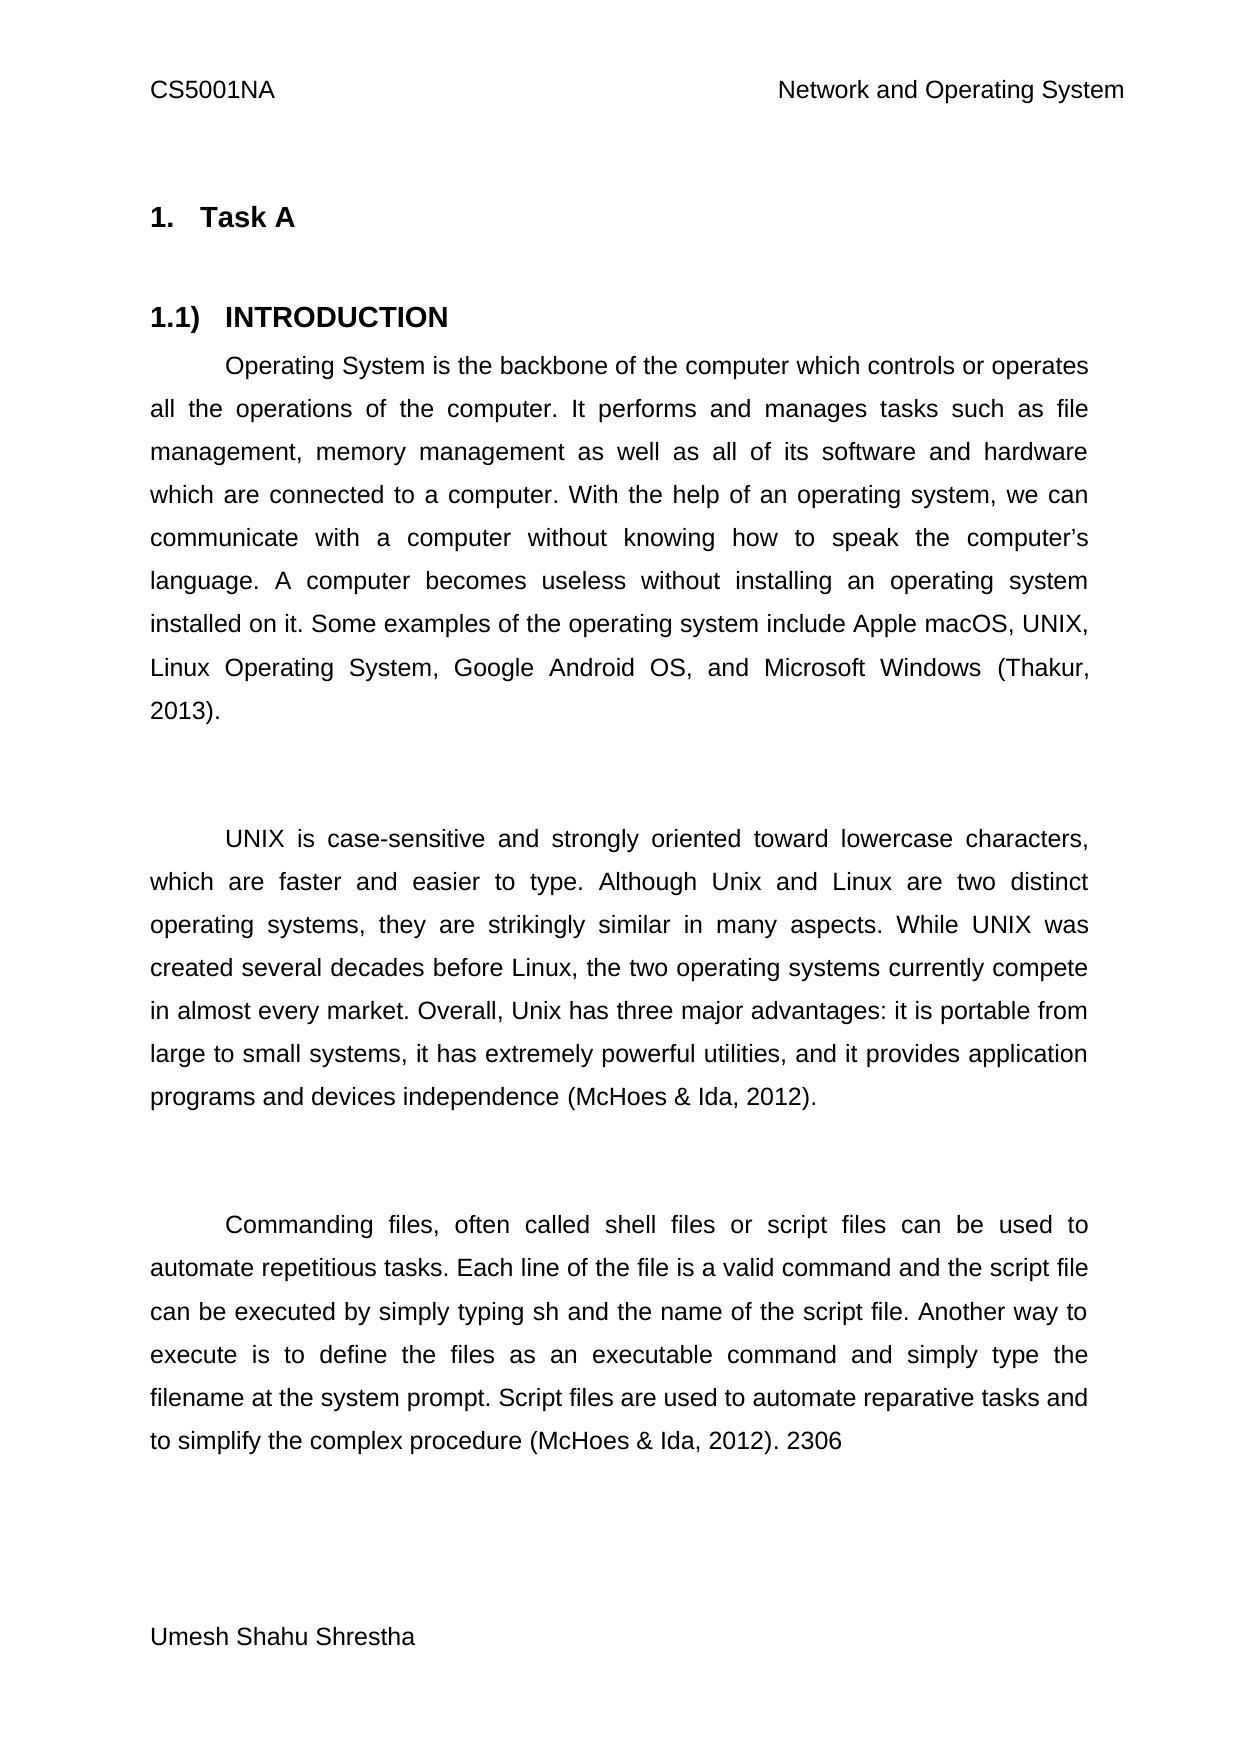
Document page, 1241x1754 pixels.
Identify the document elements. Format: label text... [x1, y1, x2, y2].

subtitle Task A [150, 200, 1090, 233]
subtitle INTRODUCTION [150, 300, 1090, 334]
text Commanding files, often called shell files or script files can be used to automate repetitious tasks. Each line of the file is a valid command and the script file can be executed by simply typing sh and the name of the script file. Another way to execute is to define the files as an executable command and simply type the filename at the system prompt. Script files are used to automate reparative tasks and to simplify the complex procedure . 2306 [150, 1210, 1090, 1454]
text UNIX is case-sensitive and strongly oriented toward lowercase characters, which are faster and easier to type. Although Unix and Linux are two distinct operating systems, they are strikingly similar in many aspects. While UNIX was created several decades before Linux, the two operating systems currently compete in almost every market. Overall, Unix has three major advantages: it is portable from large to small systems, it has extremely powerful utilities, and it provides application programs and devices independence . [150, 823, 1090, 1111]
text Operating System is the backbone of the computer which controls or operates all the operations of the computer. It performs and manages tasks such as file management, memory management as well as all of its software and hardware which are connected to a computer. With the help of an operating system, we can communicate with a computer without knowing how to speak the computer’s language. A computer becomes useless without installing an operating system installed on it. Some examples of the operating system include Apple macOS, UNIX, Linux Operating System, Google Android OS, and Microsoft Windows . [150, 351, 1090, 724]
